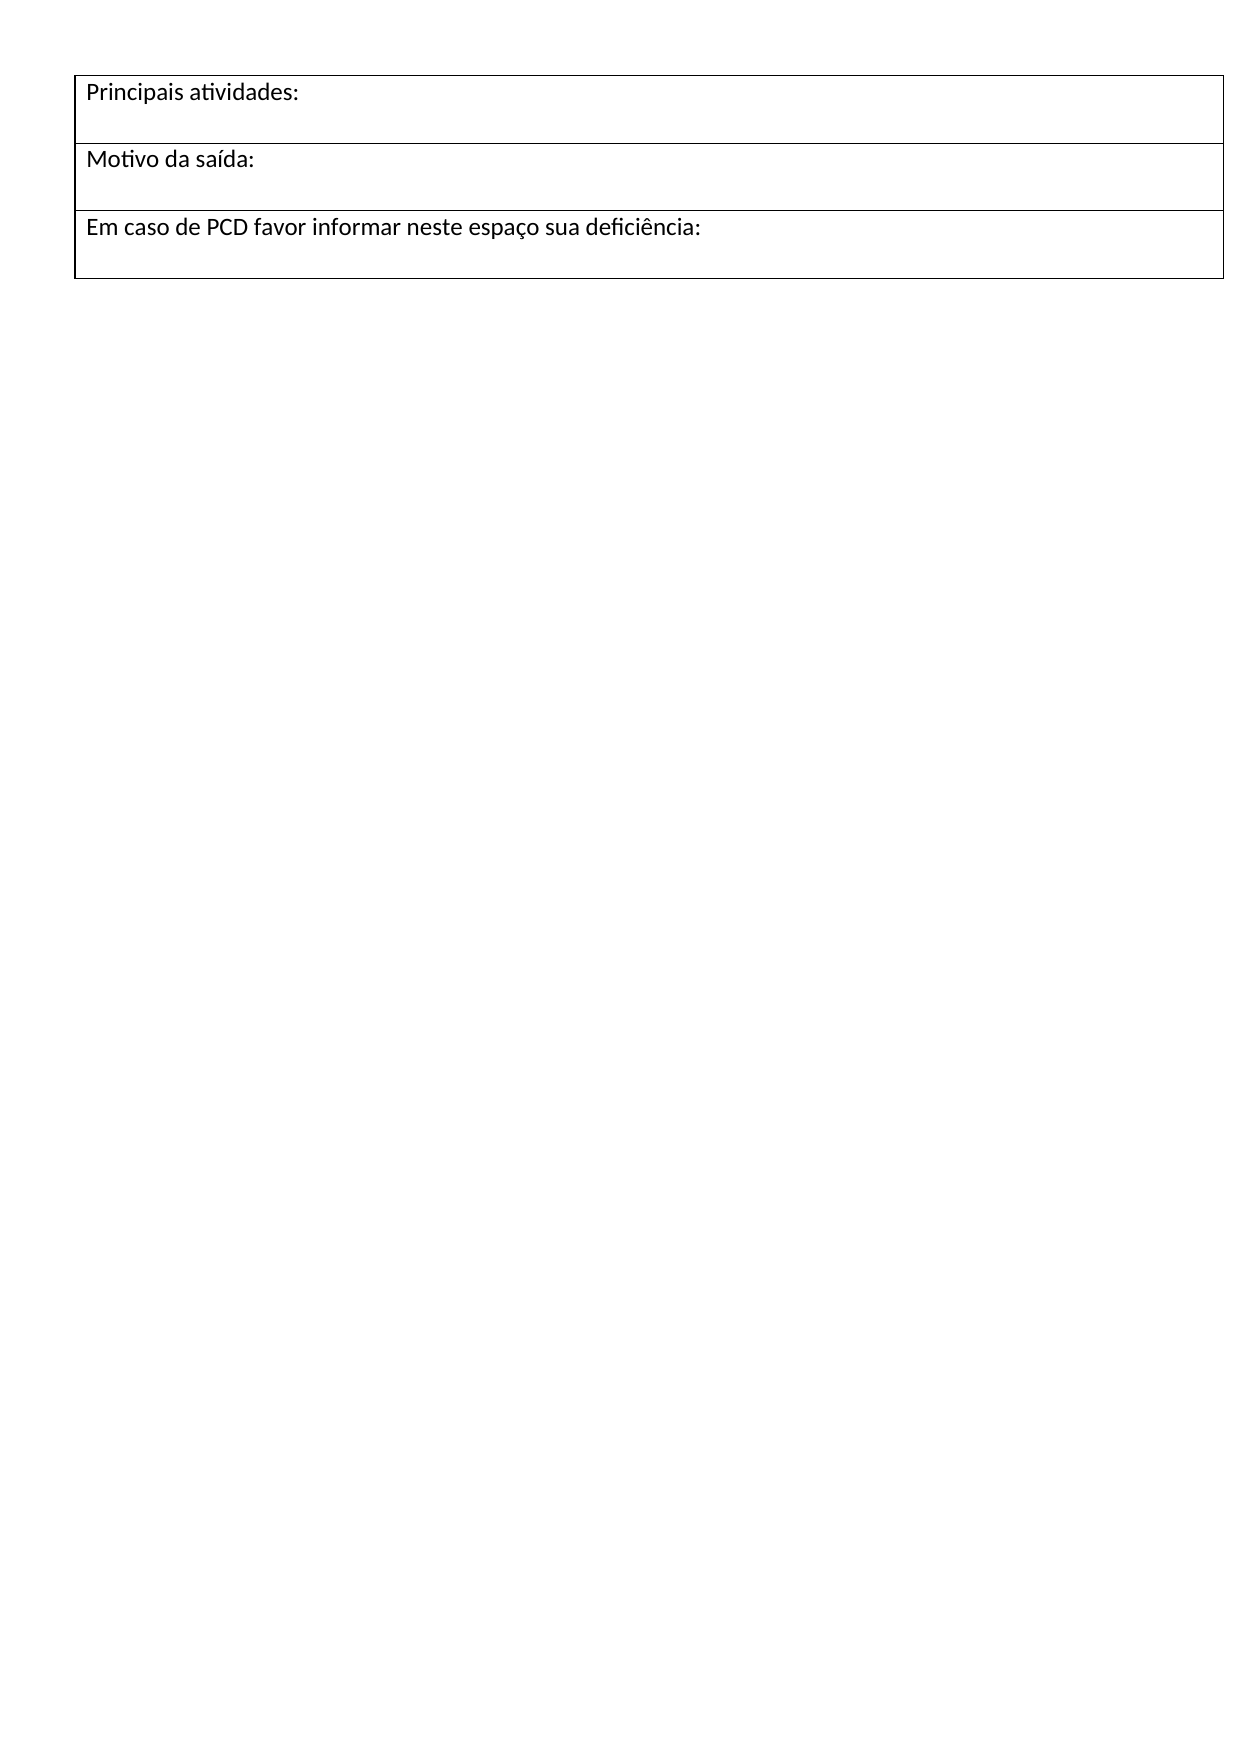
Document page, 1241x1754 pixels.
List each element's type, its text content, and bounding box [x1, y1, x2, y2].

table_cell Principais atividades: [76, 76, 1223, 142]
table_cell Motivo da saída: [76, 144, 1223, 210]
table_cell Em caso de PCD favor informar neste espaço sua deficiência: [76, 211, 1223, 277]
